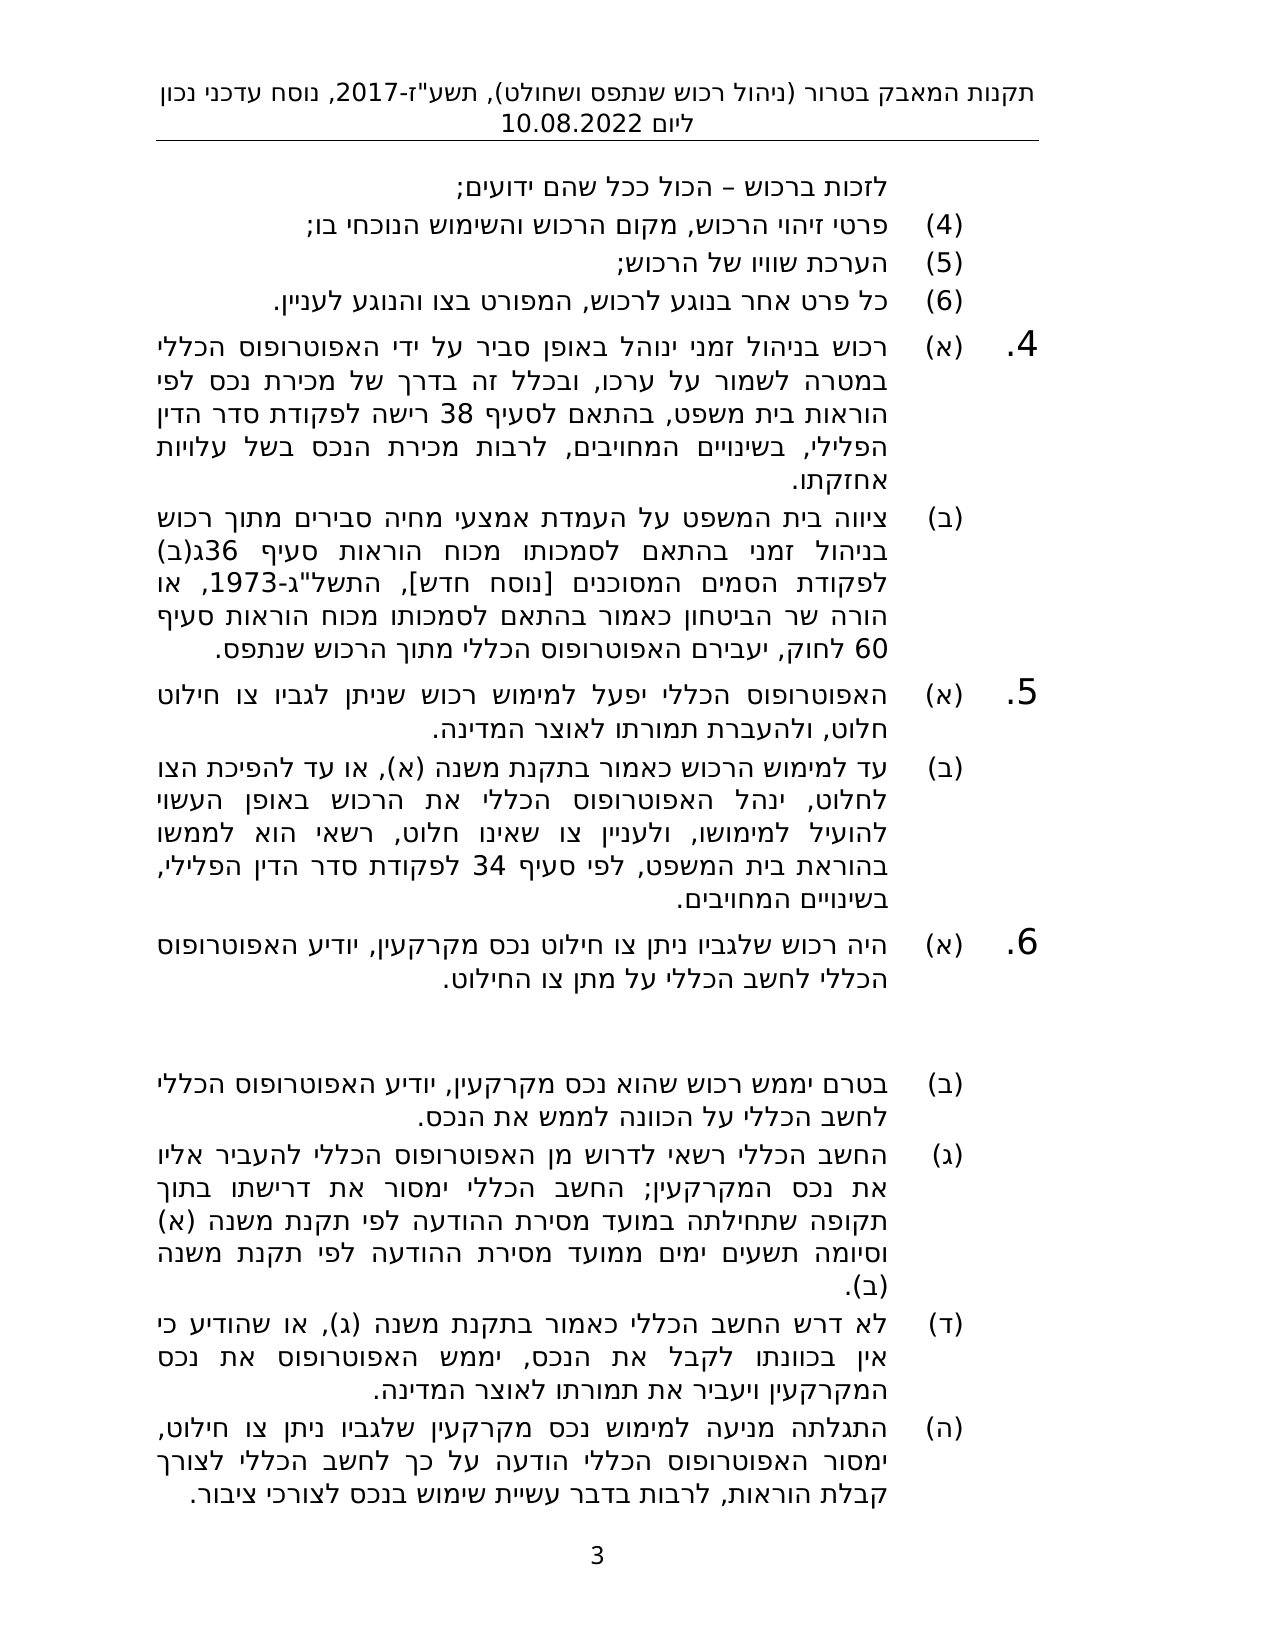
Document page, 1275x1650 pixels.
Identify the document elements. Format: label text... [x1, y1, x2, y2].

text (ב) עד למימוש הרכוש כאמור בתקנת משנה (א), או עד להפיכת הצו לחלוט, ינהל האפוטרופוס הכללי את הרכוש באופן העשוי להועיל למימושו, ולעניין צו שאינו חלוט, רשאי הוא לממשו בהוראת בית המשפט, לפי סעיף 34 לפקודת סדר הדין הפלילי, בשינויים המחויבים. [156, 791, 964, 953]
text 5. (א) האפוטרופוס הכללי יפעל למימוש רכוש שניתן לגביו צו חילוט חלוט, ולהעברת תמורתו לאוצר המדינה. [156, 710, 1039, 784]
text 4. (א) רכוש בניהול זמני ינוהל באופן סביר על ידי האפוטרופוס הכללי במטרה לשמור על ערכו, ובכלל זה בדרך של מכירת נכס לפי הוראות בית משפט, בהתאם לסעיף 38 רישה לפקודת סדר הדין הפלילי, בשינויים המחויבים, לרבות מכירת הנכס בשל עלויות אחזקתו. [156, 362, 1039, 534]
text (3) שמות הצדדים, פרטי זיהוי בעל הרכוש, המחזיק ברכוש, והטוען לזכות ברכוש – הכול ככל שהם ידועים; [156, 177, 964, 241]
text (6) כל פרט אחר בנוגע לרכוש, המפורט בצו והנוגע לעניין. [156, 324, 964, 356]
text (ב) ציווה בית המשפט על העמדת אמצעי מחיה סבירים מתוך רכוש בניהול זמני בהתאם לסמכותו מכוח הוראות סעיף 36ג(ב) לפקודת הסמים המסוכנים [נוסח חדש], התשל"ג-1973, או הורה שר הביטחון כאמור בהתאם לסמכותו מכוח הוראות סעיף 60 לחוק, יעבירם האפוטרופוס הכללי מתוך הרכוש שנתפס. [156, 541, 964, 704]
text (5) הערכת שוויו של הרכוש; [156, 286, 964, 317]
text 6. (א) היה רכוש שלגביו ניתן צו חילוט נכס מקרקעין, יודיע האפוטרופוס הכללי לחשב הכללי על מתן צו החילוט. [156, 960, 1039, 1034]
text (ד) לא דרש החשב הכללי כאמור בתקנת משנה (ג), או שהודיע כי אין בכוונתו לקבל את הנכס, יממש האפוטרופוס את נכס המקרקעין ויעביר את תמורתו לאוצר המדינה. [156, 1354, 964, 1451]
text (4) פרטי זיהוי הרכוש, מקום הרכוש והשימוש הנוכחי בו; [156, 248, 964, 279]
text (ב) בטרם יממש רכוש שהוא נכס מקרקעין, יודיע האפוטרופוס הכללי לחשב הכללי על הכוונה לממש את הנכס. [156, 1114, 964, 1178]
text (ג) החשב הכללי רשאי לדרוש מן האפוטרופוס הכללי להעביר אליו את נכס המקרקעין; החשב הכללי ימסור את דרישתו בתוך תקופה שתחילתה במועד מסירת ההודעה לפי תקנת משנה (א) וסיומה תשעים ימים ממועד מסירת ההודעה לפי תקנת משנה (ב). [156, 1185, 964, 1348]
